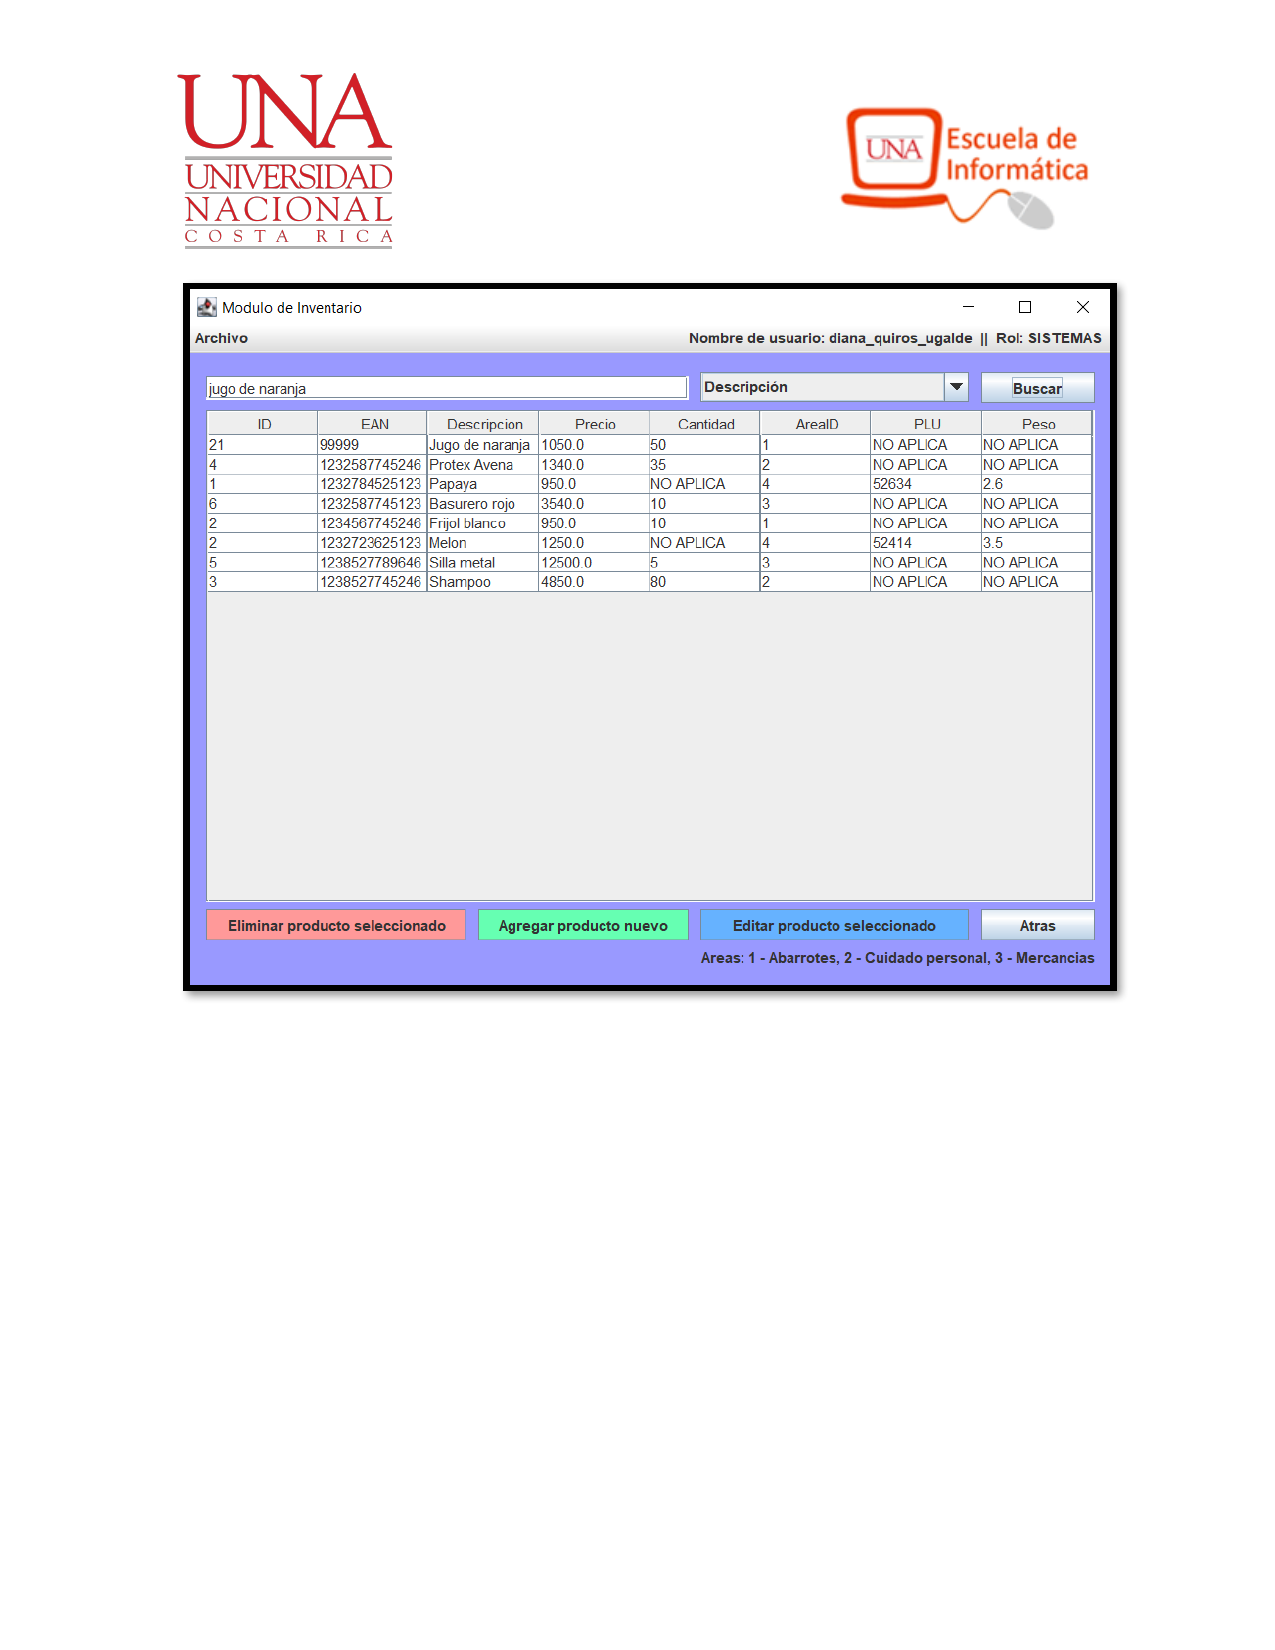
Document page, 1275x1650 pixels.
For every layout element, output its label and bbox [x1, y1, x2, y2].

picture [837, 91, 1094, 249]
picture [190, 289, 1110, 985]
picture [177, 73, 393, 249]
